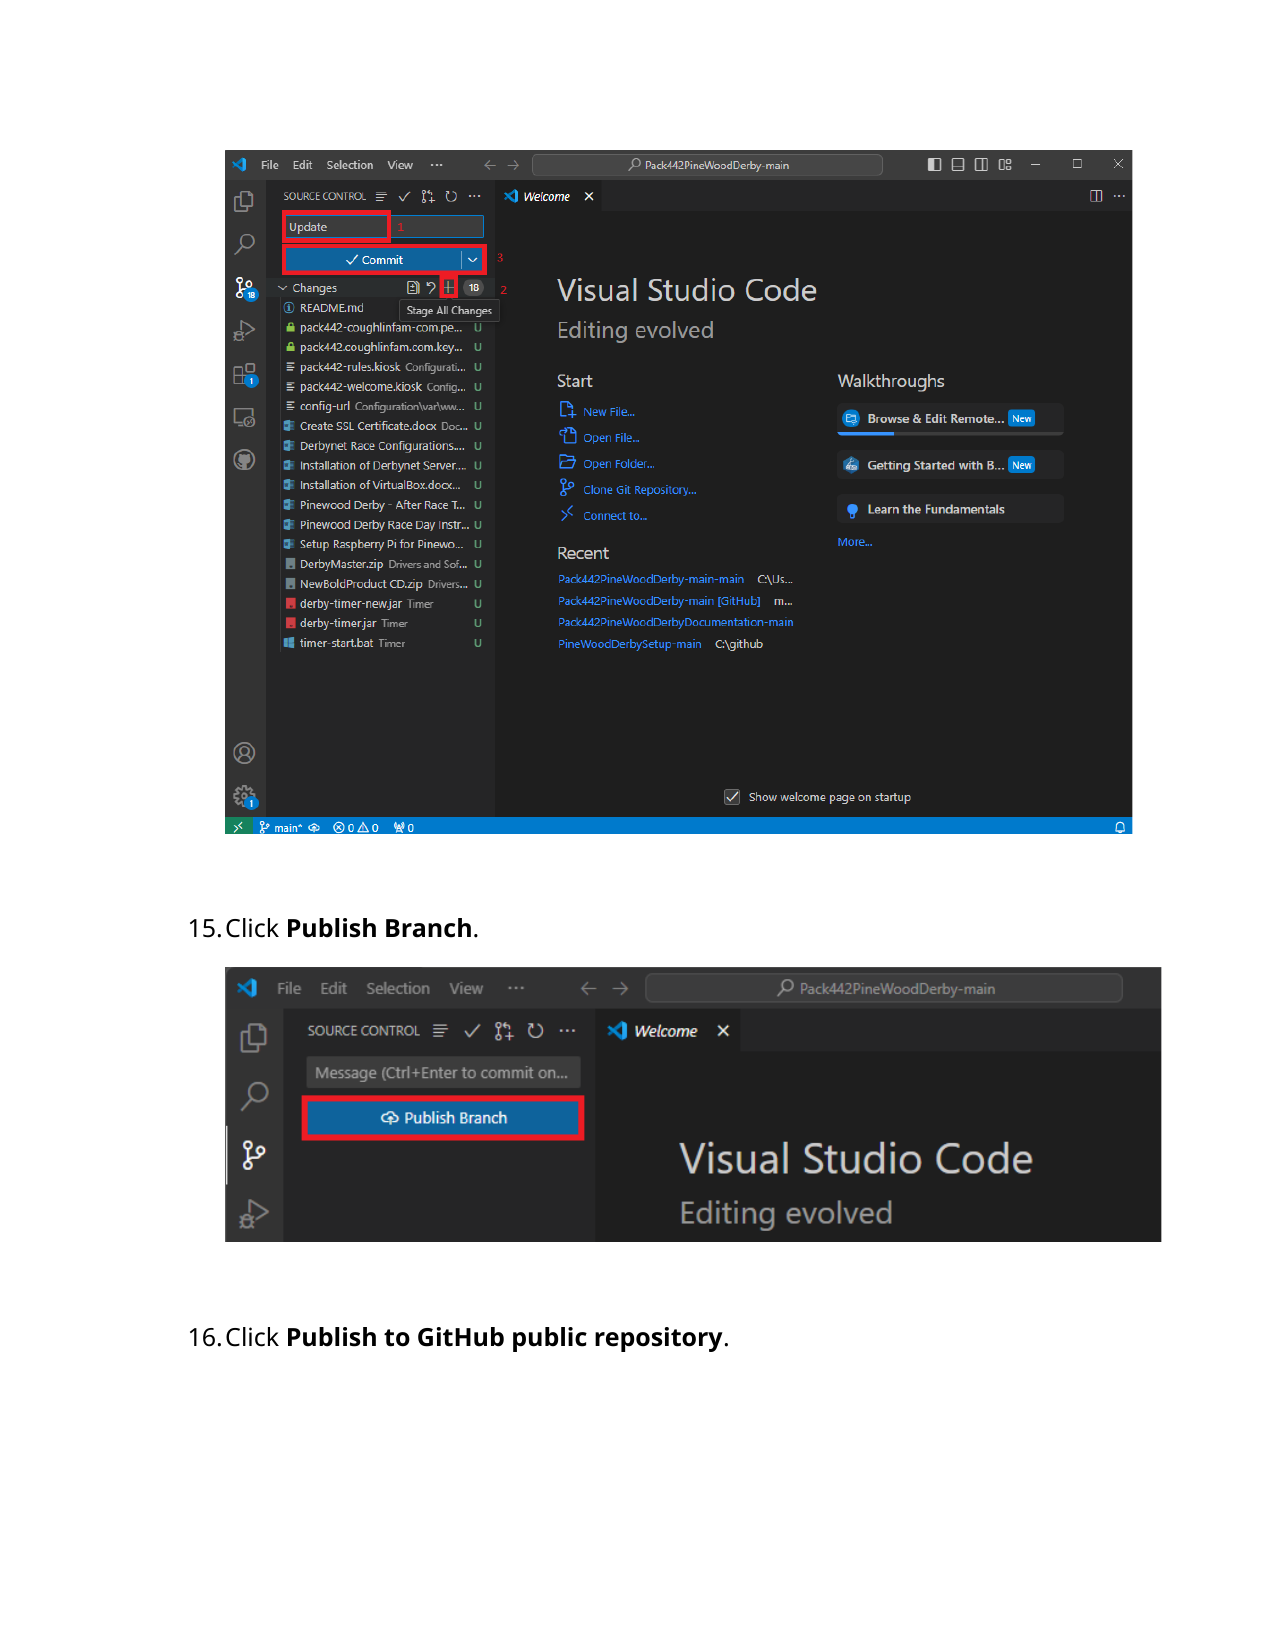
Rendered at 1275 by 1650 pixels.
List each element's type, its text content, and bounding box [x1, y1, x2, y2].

list Click Publish to GitHub public repository. [187, 1319, 1125, 1353]
picture [225, 150, 1133, 834]
picture [225, 967, 1162, 1242]
list Click Publish Branch. [187, 911, 1125, 945]
